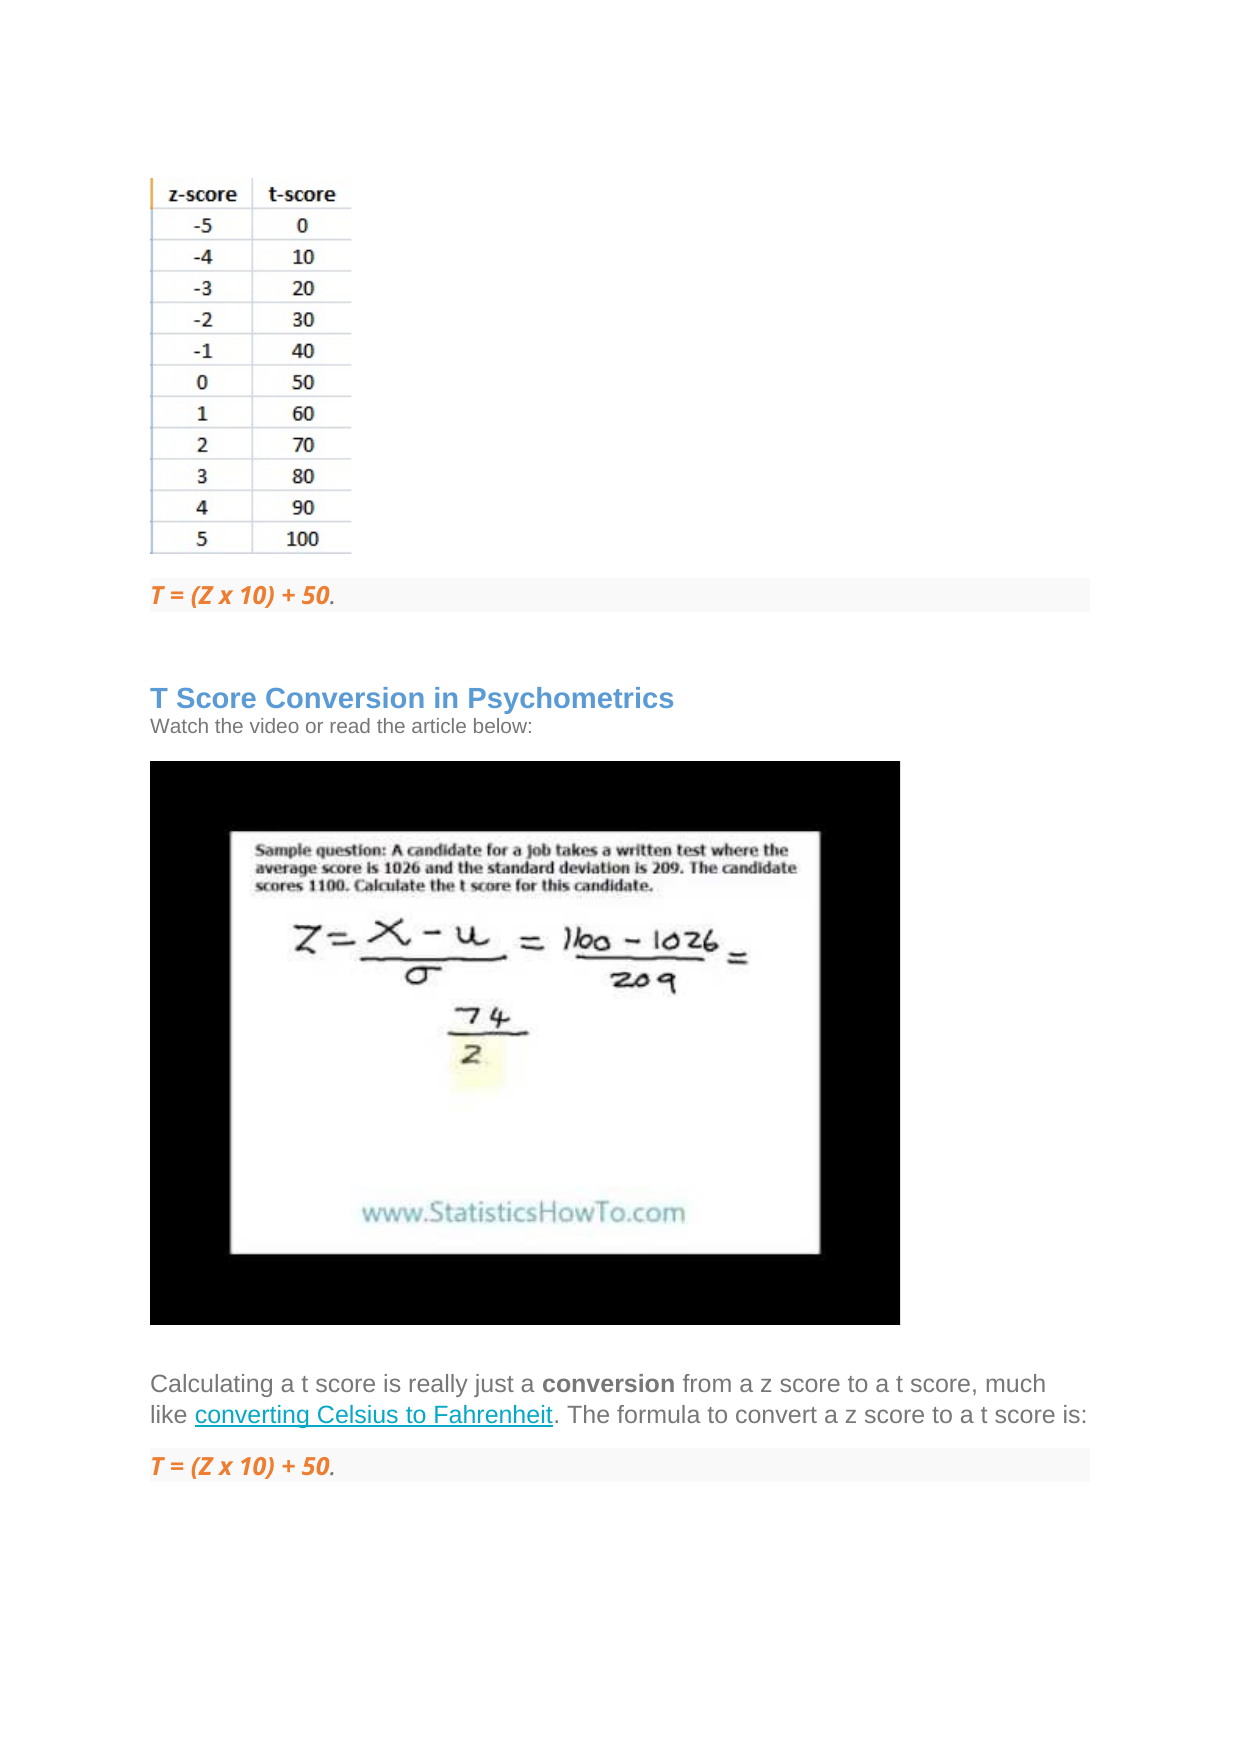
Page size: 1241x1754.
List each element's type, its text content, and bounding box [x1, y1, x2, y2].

text T = (Z x 10) + 50. [150, 578, 1090, 612]
picture [150, 178, 352, 554]
text Calculating a t score is really just a conversion from a z score to a t score, much like converting Celsius to Fahrenheit. The formula to convert a z score to a t score is: [150, 1343, 1090, 1429]
text T = (Z x 10) + 50. [150, 1448, 1090, 1482]
picture [150, 761, 901, 1325]
subtitle T Score Conversion in Psychometrics [150, 660, 1090, 714]
text Watch the video or read the article below: [150, 714, 1090, 738]
